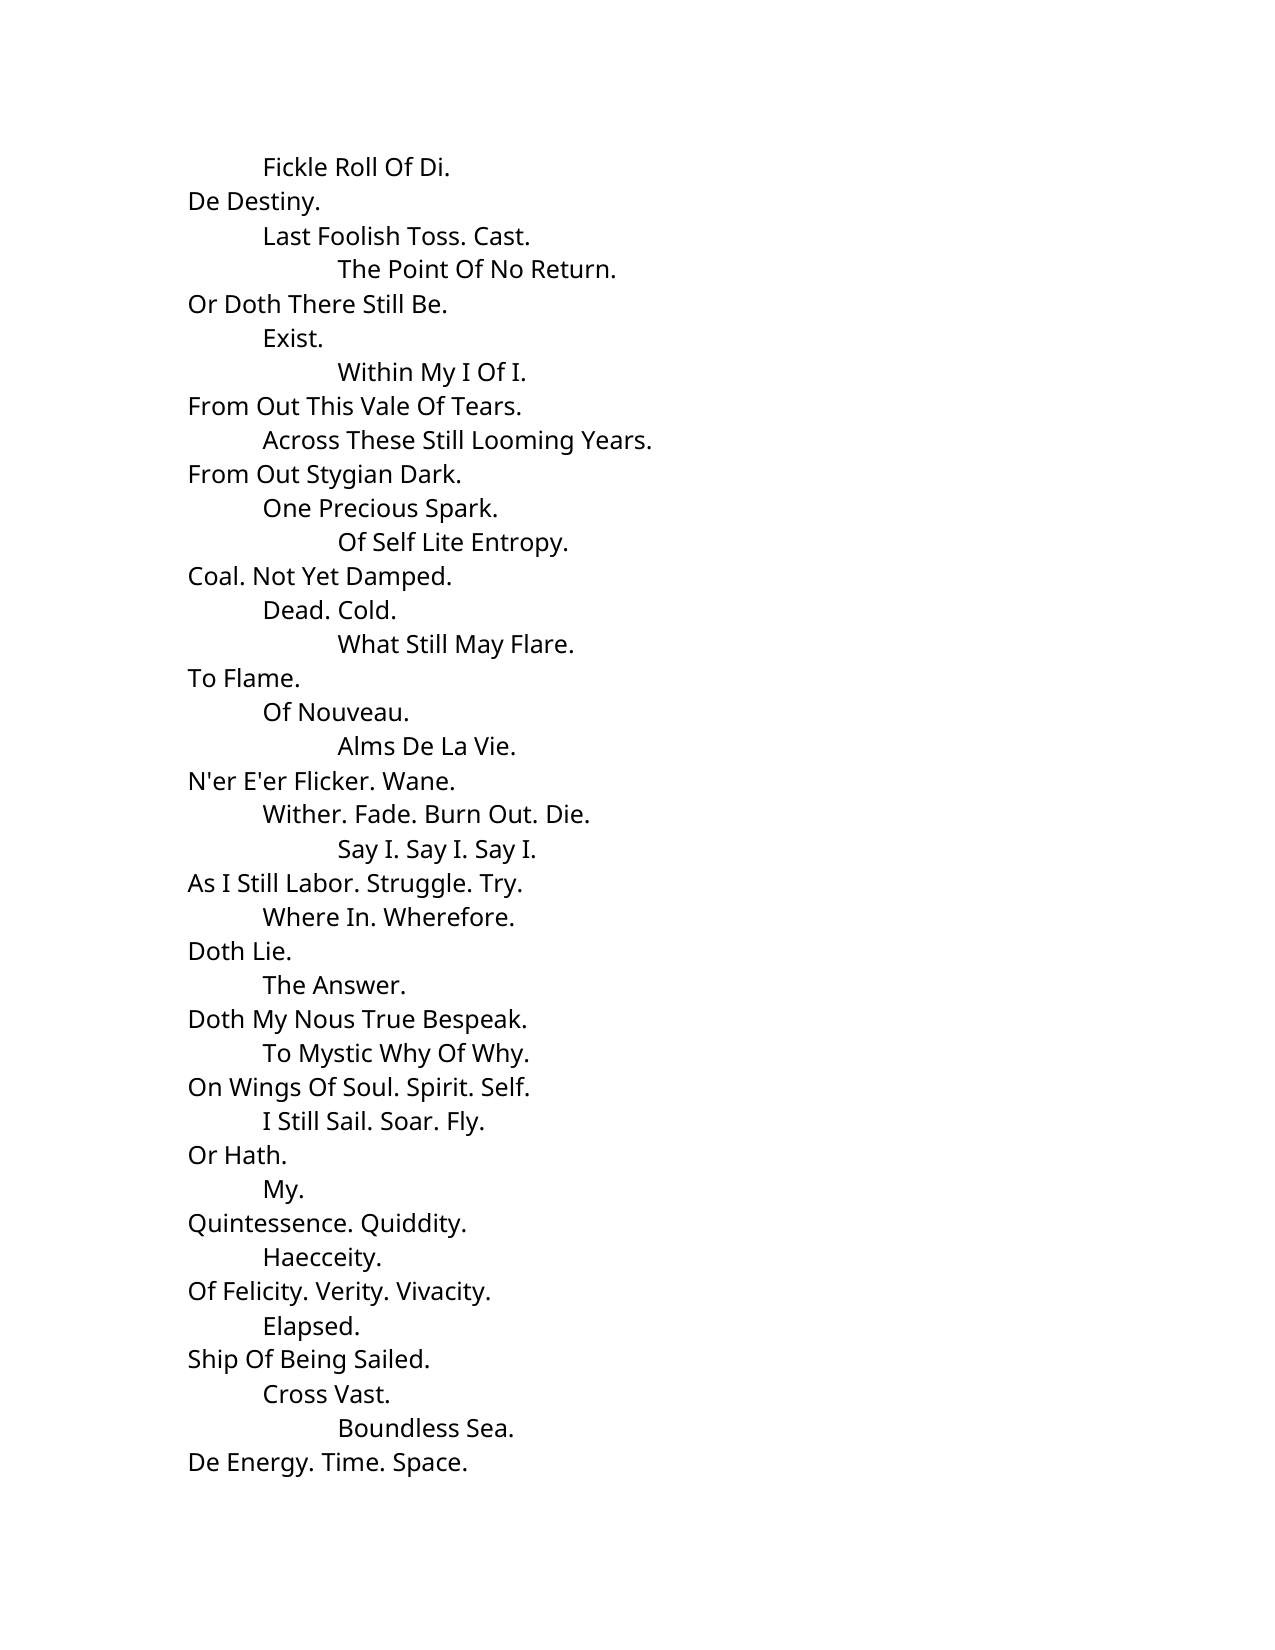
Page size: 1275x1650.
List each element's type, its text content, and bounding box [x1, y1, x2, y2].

text To Mystic Why Of Why. [187, 1036, 1087, 1070]
text I Still Sail. Soar. Fly. [187, 1104, 1087, 1138]
text Last Foolish Toss. Cast. [187, 218, 1087, 252]
text Haecceity. [187, 1240, 1087, 1274]
text One Precious Spark. [187, 491, 1087, 525]
text Coal. Not Yet Damped. [187, 559, 1087, 593]
text Doth Lie. [187, 933, 1087, 967]
text Within My I Of I. [262, 354, 1087, 388]
text Dead. Cold. [187, 593, 1087, 627]
text On Wings Of Soul. Spirit. Self. [187, 1070, 1087, 1104]
text Fickle Roll Of Di. [187, 150, 1087, 184]
text De Energy. Time. Space. [187, 1444, 1087, 1478]
text Or Doth There Still Be. [187, 286, 1087, 320]
text Where In. Wherefore. [187, 899, 1087, 933]
text Of Nouveau. [187, 695, 1087, 729]
text Boundless Sea. [262, 1410, 1087, 1444]
text Exist. [187, 320, 1087, 354]
text From Out This Vale Of Tears. [187, 388, 1087, 422]
text The Point Of No Return. [262, 252, 1087, 286]
text N'er E'er Flicker. Wane. [187, 763, 1087, 797]
text What Still May Flare. [262, 627, 1087, 661]
text Quintessence. Quiddity. [187, 1206, 1087, 1240]
text Say I. Say I. Say I. [262, 831, 1087, 865]
text As I Still Labor. Struggle. Try. [187, 865, 1087, 899]
text The Answer. [187, 967, 1087, 1002]
text De Destiny. [187, 184, 1087, 218]
text To Flame. [187, 661, 1087, 695]
text Doth My Nous True Bespeak. [187, 1002, 1087, 1036]
text From Out Stygian Dark. [187, 457, 1087, 491]
text Elapsed. [187, 1308, 1087, 1342]
text Of Self Lite Entropy. [262, 525, 1087, 559]
text Cross Vast. [187, 1376, 1087, 1410]
text Alms De La Vie. [262, 729, 1087, 763]
text Of Felicity. Verity. Vivacity. [187, 1274, 1087, 1308]
text My. [187, 1172, 1087, 1206]
text Wither. Fade. Burn Out. Die. [187, 797, 1087, 831]
text Across These Still Looming Years. [187, 422, 1087, 457]
text Ship Of Being Sailed. [187, 1342, 1087, 1376]
text Or Hath. [187, 1138, 1087, 1172]
